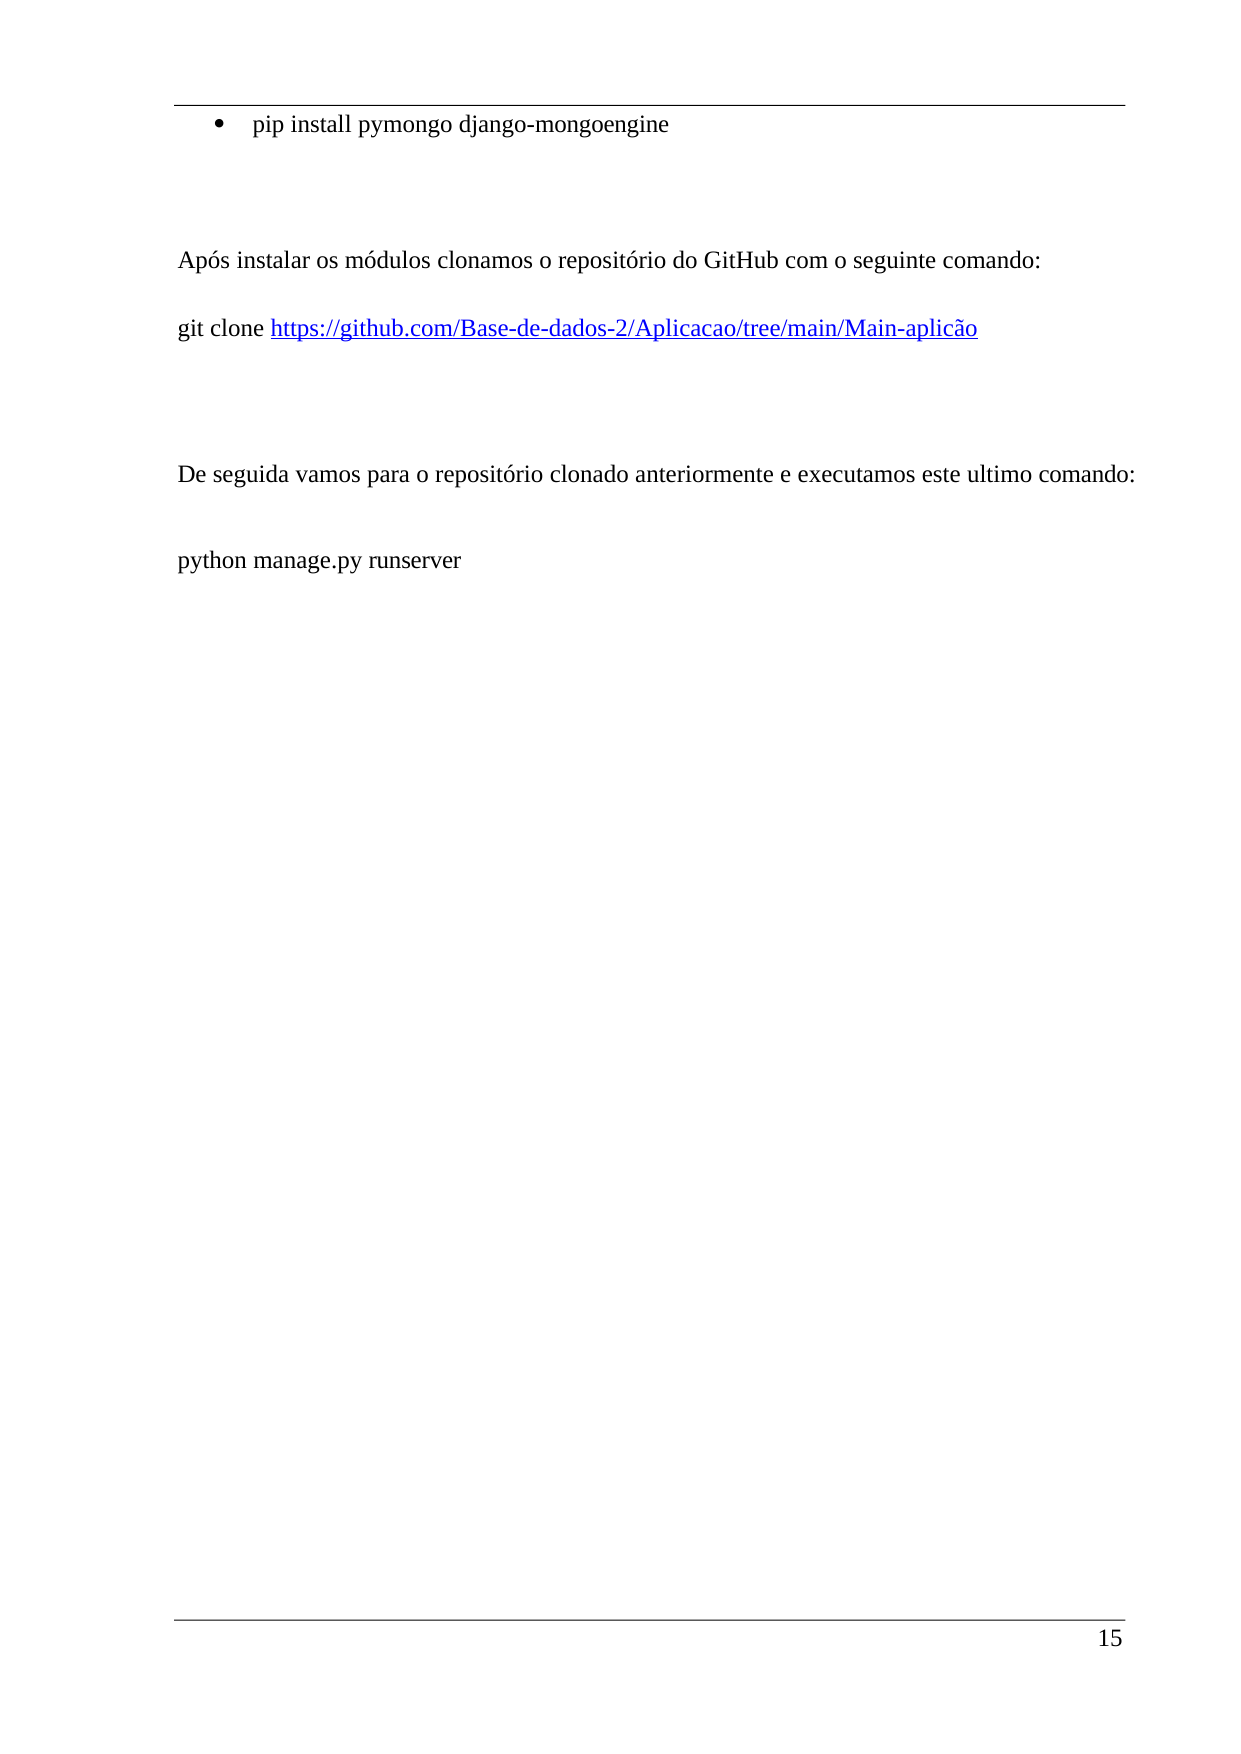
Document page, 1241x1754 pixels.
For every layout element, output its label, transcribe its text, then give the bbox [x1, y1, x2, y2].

text Após instalar os módulos clonamos o repositório do GitHub com o seguinte comando: git clone https://github.com/Base-de-dados-2/Aplicacao/tree/main/Main-aplicão [177, 245, 1061, 341]
text De seguida vamos para o repositório clonado anteriormente e executamos este ultimo comando: [177, 459, 1137, 488]
list pip install pymongo django-mongoengine [215, 109, 1137, 138]
text python manage.py runserver [177, 546, 1137, 574]
